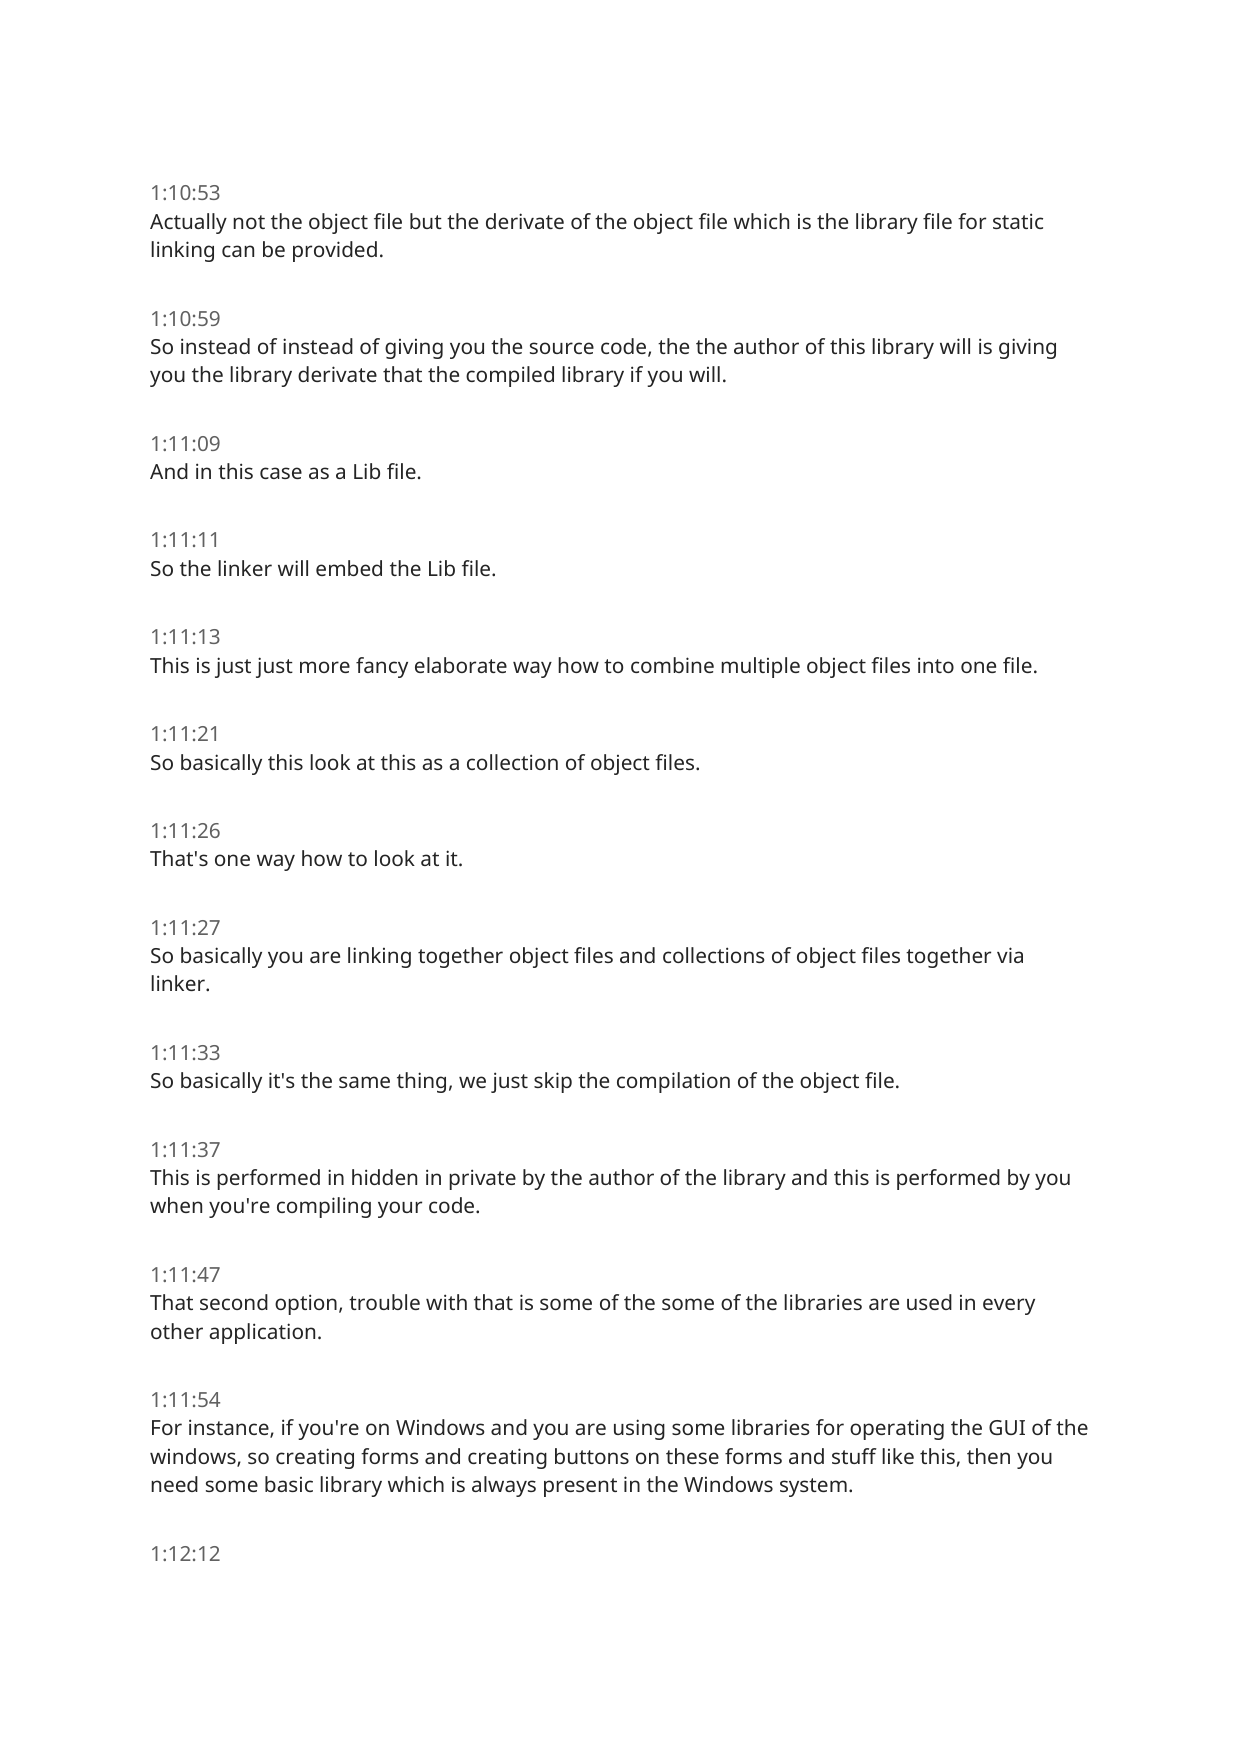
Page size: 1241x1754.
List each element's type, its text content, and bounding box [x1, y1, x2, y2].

text 1:10:53 Actually not the object file but the derivate of the object file which is the library file for static linking can be provided. [150, 150, 1090, 264]
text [150, 1510, 1090, 1567]
text 1:11:33 So basically it's the same thing, we just skip the compilation of the object file. [150, 1009, 1090, 1095]
text 1:11:37 This is performed in hidden in private by the author of the library and this is performed by you when you're compiling your code. [150, 1106, 1090, 1220]
text 1:11:13 This is just just more fancy elaborate way how to combine multiple object files into one file. [150, 594, 1090, 679]
text 1:11:26 That's one way how to look at it. [150, 787, 1090, 873]
text 1:11:47 That second option, trouble with that is some of the some of the libraries are used in every other application. [150, 1231, 1090, 1345]
text 1:10:59 So instead of instead of giving you the source code, the the author of this library will is giving you the library derivate that the compiled library if you will. [150, 275, 1090, 389]
text 1:11:54 For instance, if you're on Windows and you are using some libraries for operating the GUI of the windows, so creating forms and creating buttons on these forms and stuff like this, then you need some basic library which is always present in the Windows system. [150, 1357, 1090, 1499]
text 1:11:09 And in this case as a Lib file. [150, 400, 1090, 486]
text 1:11:21 So basically this look at this as a collection of object files. [150, 691, 1090, 776]
text 1:11:11 So the linker will embed the Lib file. [150, 497, 1090, 582]
text 1:11:27 So basically you are linking together object files and collections of object files together via linker. [150, 884, 1090, 998]
